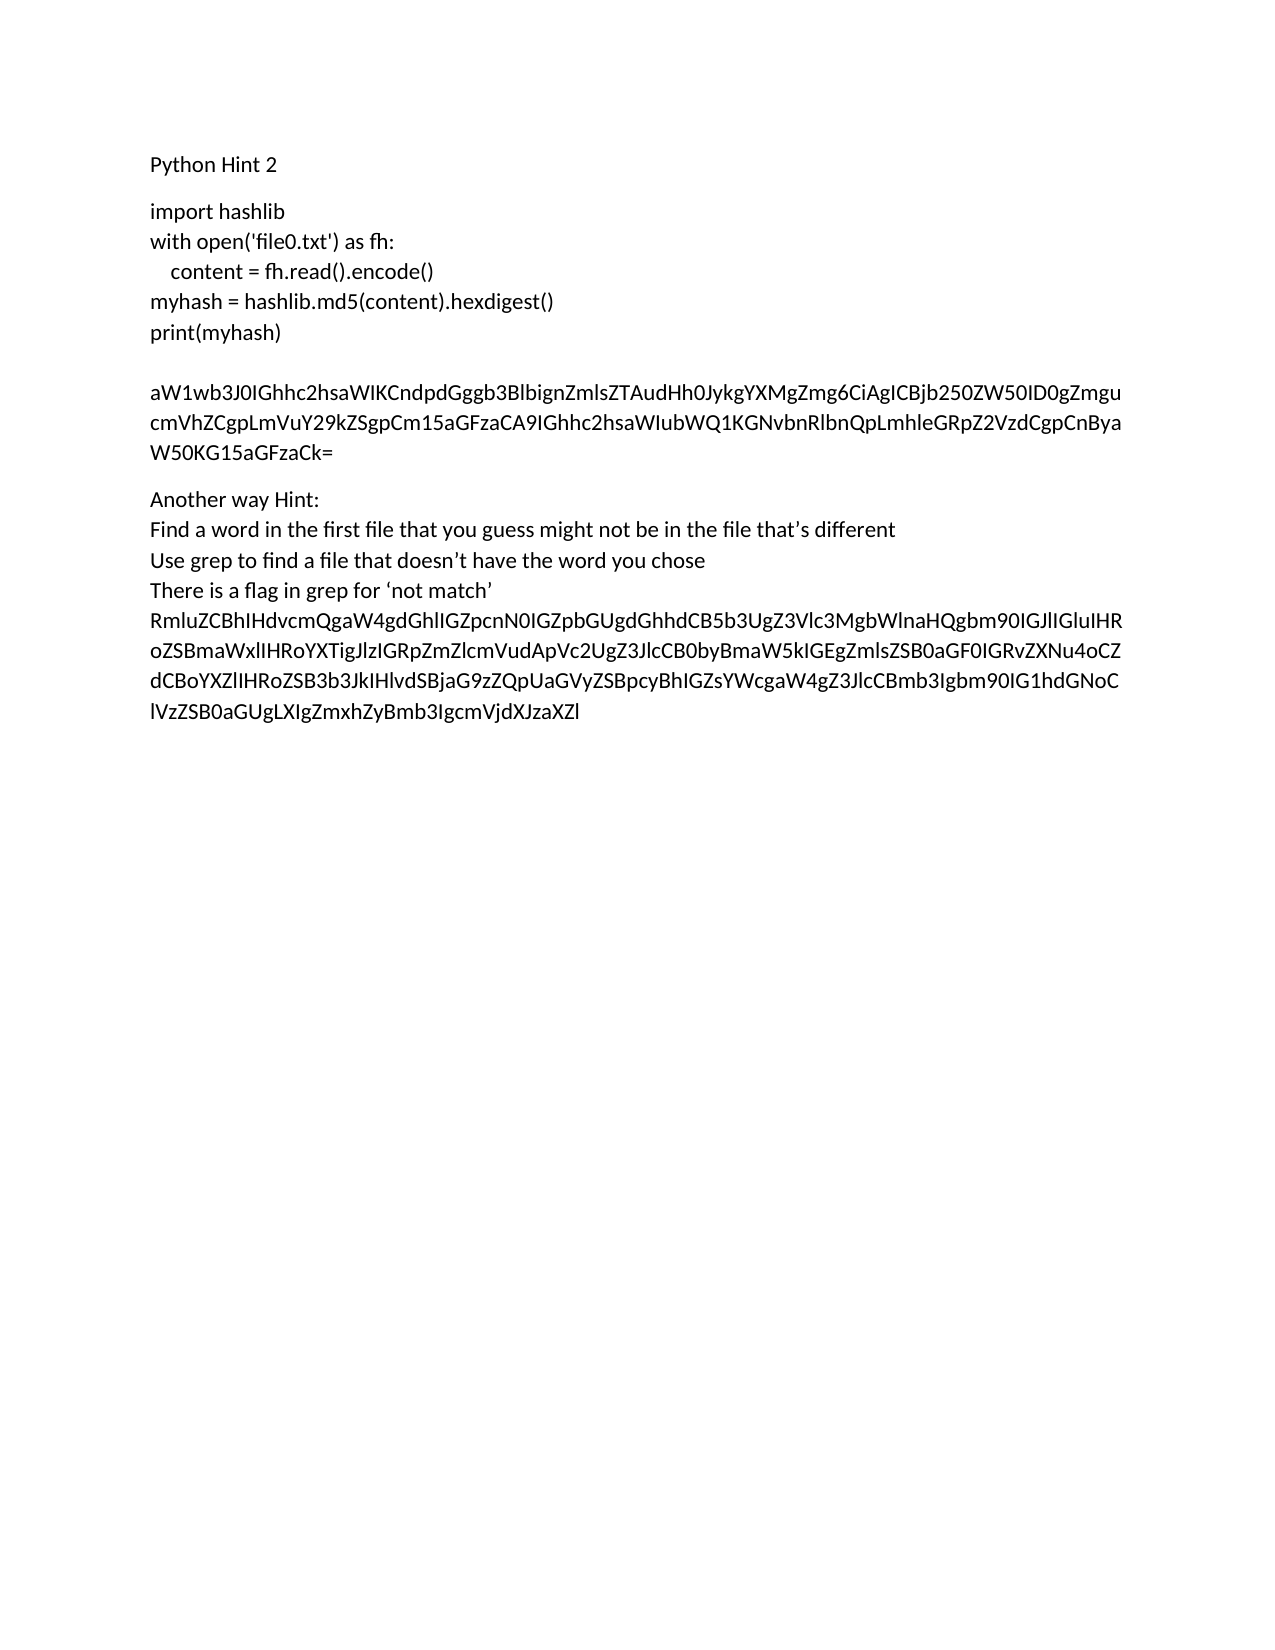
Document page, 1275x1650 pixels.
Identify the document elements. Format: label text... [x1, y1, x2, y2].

text Python Hint 2 [150, 150, 1125, 178]
text with open('file0.txt') as fh: [150, 227, 1125, 255]
text content = fh.read().encode() [150, 257, 1125, 285]
text print(myhash) aW1wb3J0IGhhc2hsaWIKCndpdGggb3BlbignZmlsZTAudHh0JykgYXMgZmg6CiAgICBjb250ZW50ID0gZmgucmVhZCgpLmVuY29kZSgpCm15aGFzaCA9IGhhc2hsaWIubWQ1KGNvbnRlbnQpLmhleGRpZ2VzdCgpCnByaW50KG15aGFzaCk= [150, 318, 1125, 467]
text myhash = hashlib.md5(content).hexdigest() [150, 287, 1125, 316]
text import hashlib [150, 197, 1125, 225]
